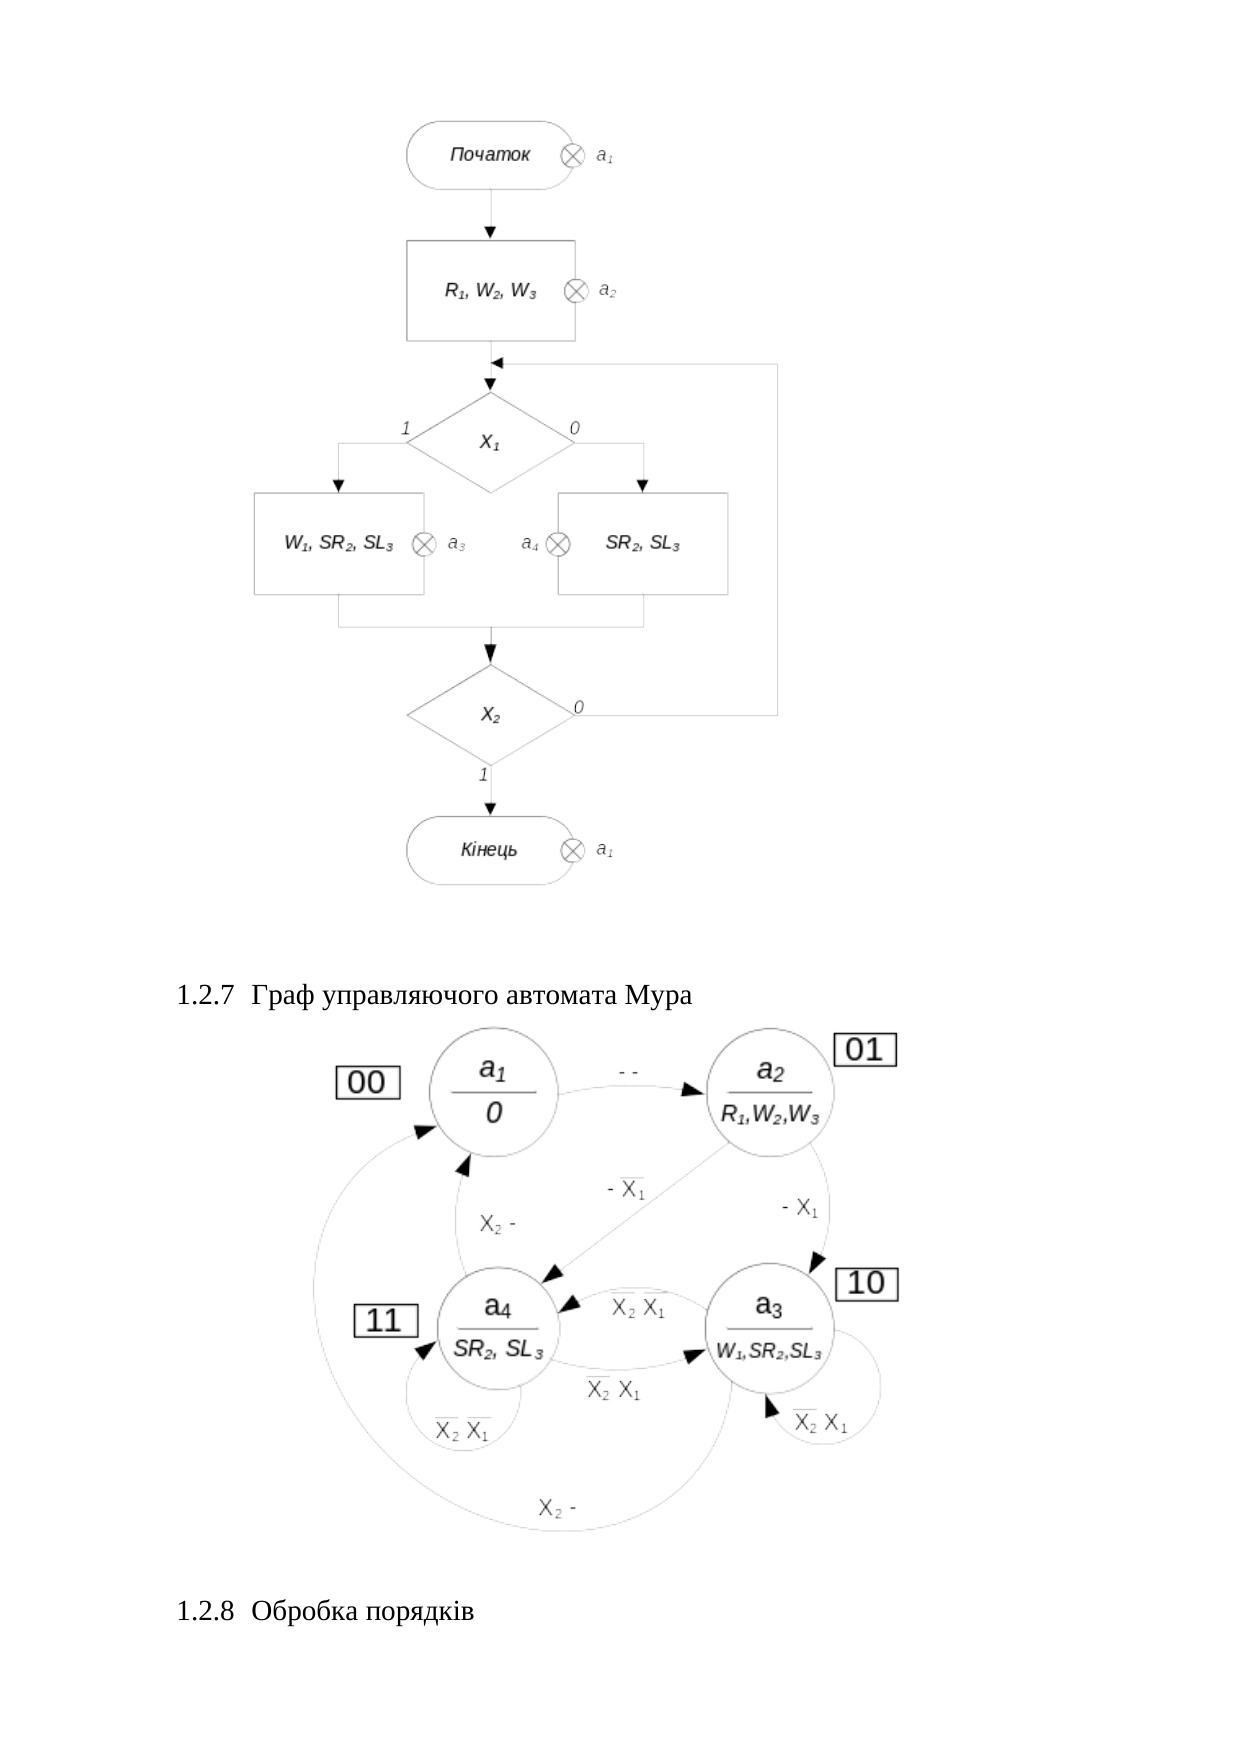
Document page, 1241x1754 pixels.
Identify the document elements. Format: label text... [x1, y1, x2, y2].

list Обробка порядків [176, 1593, 1152, 1627]
list Граф управляючого автомата Мура [176, 977, 1152, 1011]
